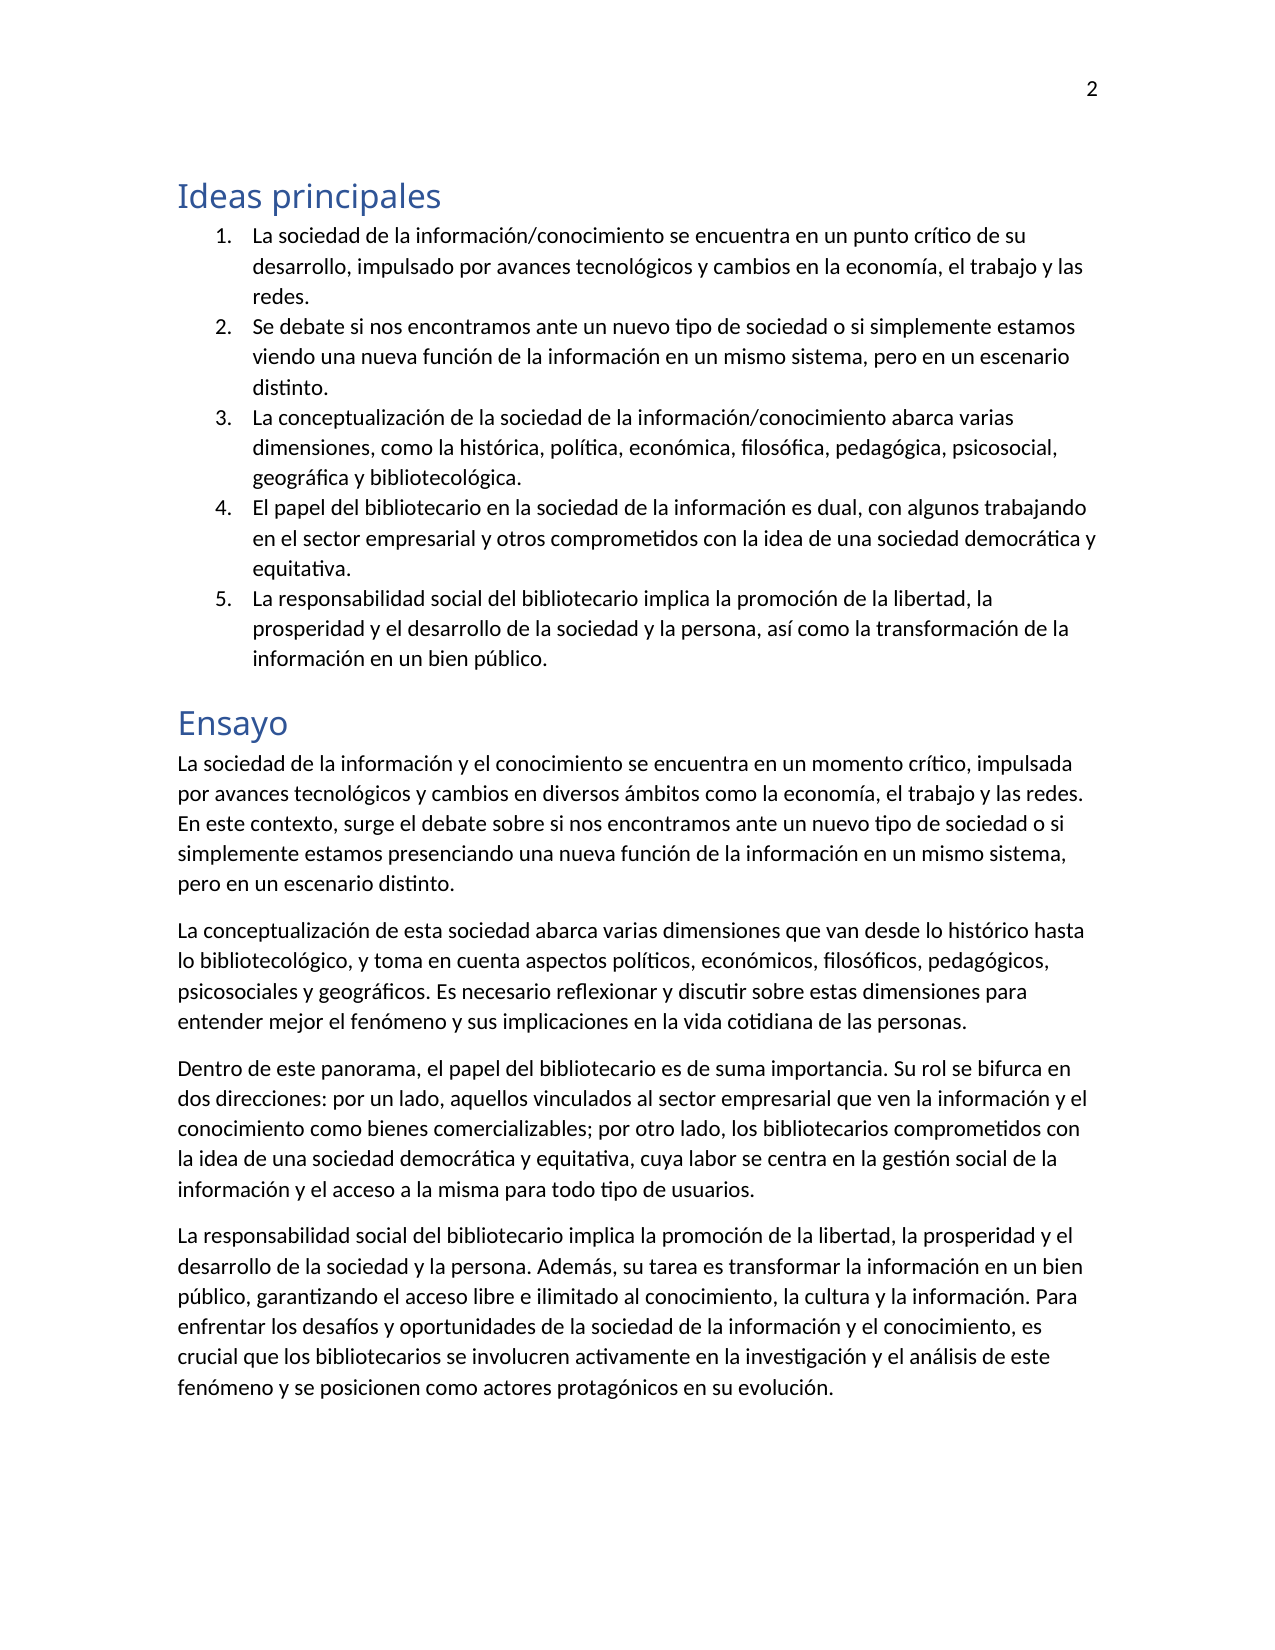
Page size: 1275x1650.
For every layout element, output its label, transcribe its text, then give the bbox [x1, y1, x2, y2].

list La responsabilidad social del bibliotecario implica la promoción de la libertad, la prosperidad y el desarrollo de la sociedad y la persona, así como la transformación de la información en un bien público. [215, 584, 1098, 672]
list La sociedad de la información/conocimiento se encuentra en un punto crítico de su desarrollo, impulsado por avances tecnológicos y cambios en la economía, el trabajo y las redes. [215, 222, 1098, 310]
subtitle Ideas principales [177, 173, 1098, 218]
text La sociedad de la información y el conocimiento se encuentra en un momento crítico, impulsada por avances tecnológicos y cambios en diversos ámbitos como la economía, el trabajo y las redes. En este contexto, surge el debate sobre si nos encontramos ante un nuevo tipo de sociedad o si simplemente estamos presenciando una nueva función de la información en un mismo sistema, pero en un escenario distinto. [177, 749, 1098, 897]
list La conceptualización de la sociedad de la información/conocimiento abarca varias dimensiones, como la histórica, política, económica, filosófica, pedagógica, psicosocial, geográfica y bibliotecológica. [215, 403, 1098, 491]
text La conceptualización de esta sociedad abarca varias dimensiones que van desde lo histórico hasta lo bibliotecológico, y toma en cuenta aspectos políticos, económicos, filosóficos, pedagógicos, psicosociales y geográficos. Es necesario reflexionar y discutir sobre estas dimensiones para entender mejor el fenómeno y sus implicaciones en la vida cotidiana de las personas. [177, 916, 1098, 1035]
text Dentro de este panorama, el papel del bibliotecario es de suma importancia. Su rol se bifurca en dos direcciones: por un lado, aquellos vinculados al sector empresarial que ven la información y el conocimiento como bienes comercializables; por otro lado, los bibliotecarios comprometidos con la idea de una sociedad democrática y equitativa, cuya labor se centra en la gestión social de la información y el acceso a la misma para todo tipo de usuarios. [177, 1054, 1098, 1203]
text La responsabilidad social del bibliotecario implica la promoción de la libertad, la prosperidad y el desarrollo de la sociedad y la persona. Además, su tarea es transformar la información en un bien público, garantizando el acceso libre e ilimitado al conocimiento, la cultura y la información. Para enfrentar los desafíos y oportunidades de la sociedad de la información y el conocimiento, es crucial que los bibliotecarios se involucren activamente en la investigación y el análisis de este fenómeno y se posicionen como actores protagónicos en su evolución. [177, 1222, 1098, 1401]
list Se debate si nos encontramos ante un nuevo tipo de sociedad o si simplemente estamos viendo una nueva función de la información en un mismo sistema, pero en un escenario distinto. [215, 312, 1098, 401]
list El papel del bibliotecario en la sociedad de la información es dual, con algunos trabajando en el sector empresarial y otros comprometidos con la idea de una sociedad democrática y equitativa. [215, 493, 1098, 582]
subtitle Ensayo [177, 700, 1098, 745]
